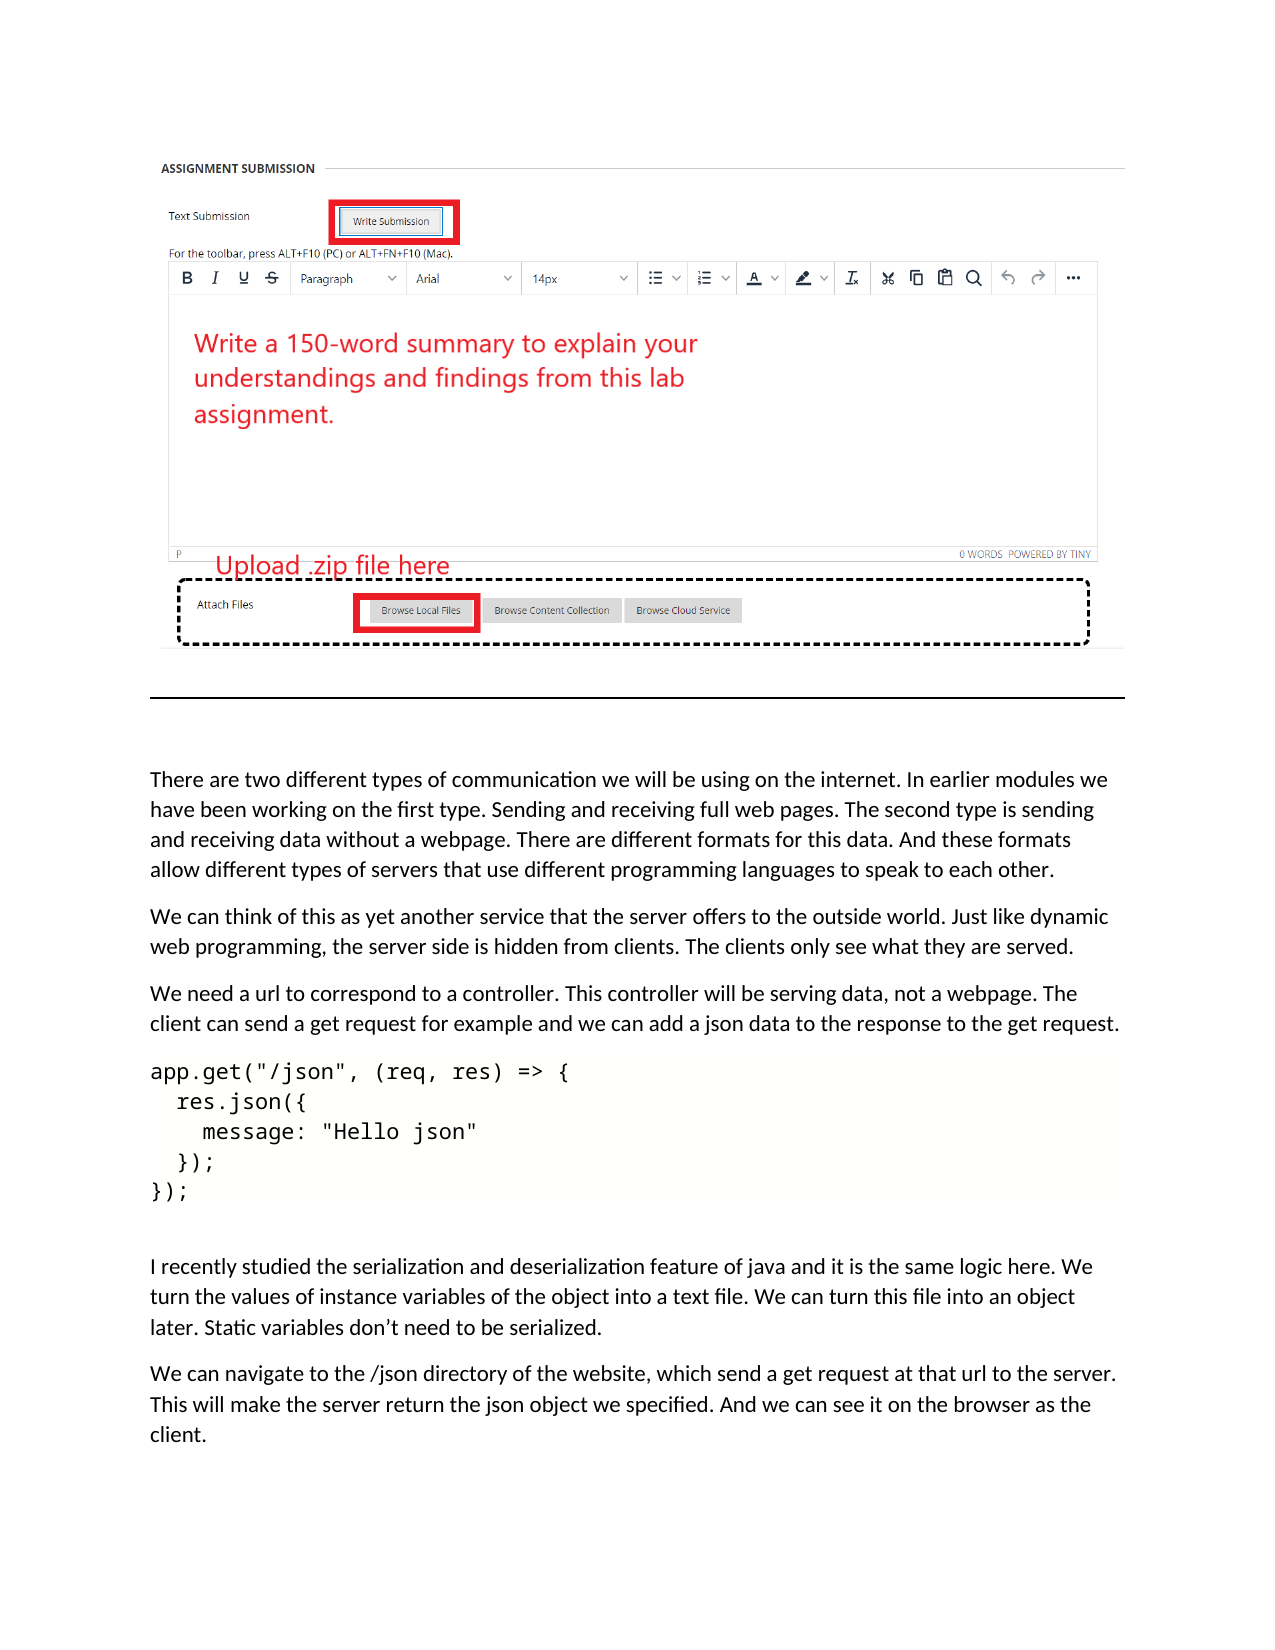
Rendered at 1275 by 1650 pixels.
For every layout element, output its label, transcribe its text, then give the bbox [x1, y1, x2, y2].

text message: "Hello json" [150, 1116, 1125, 1146]
text app.get("/json", (req, res) => { [150, 1056, 1125, 1086]
text We can think of this as yet another service that the server offers to the outside world. Just like dynamic web programming, the server side is hidden from clients. The clients only see what they are served. [150, 902, 1125, 960]
text }); [150, 1176, 1125, 1205]
text }); [150, 1146, 1125, 1176]
text We need a url to correspond to a controller. This controller will be serving data, not a webpage. The client can send a get request for example and we can add a json data to the response to the get request. [150, 979, 1125, 1037]
text res.json({ [150, 1086, 1125, 1116]
text We can navigate to the /json directory of the website, which send a get request at that url to the server. This will make the server return the json object we specified. And we can see it on the browser as the client. [150, 1359, 1125, 1448]
picture [150, 150, 1125, 649]
text I recently studied the serialization and deserialization feature of java and it is the same logic here. We turn the values of instance variables of the object into a text file. We can turn this file into an object later. Static variables don’t need to be serialized. [150, 1252, 1125, 1341]
text There are two different types of communication we will be using on the internet. In earlier modules we have been working on the first type. Sending and receiving full web pages. The second type is sending and receiving data without a webpage. There are different formats for this data. And these formats allow different types of servers that use different programming languages to speak to each other. [150, 765, 1125, 883]
